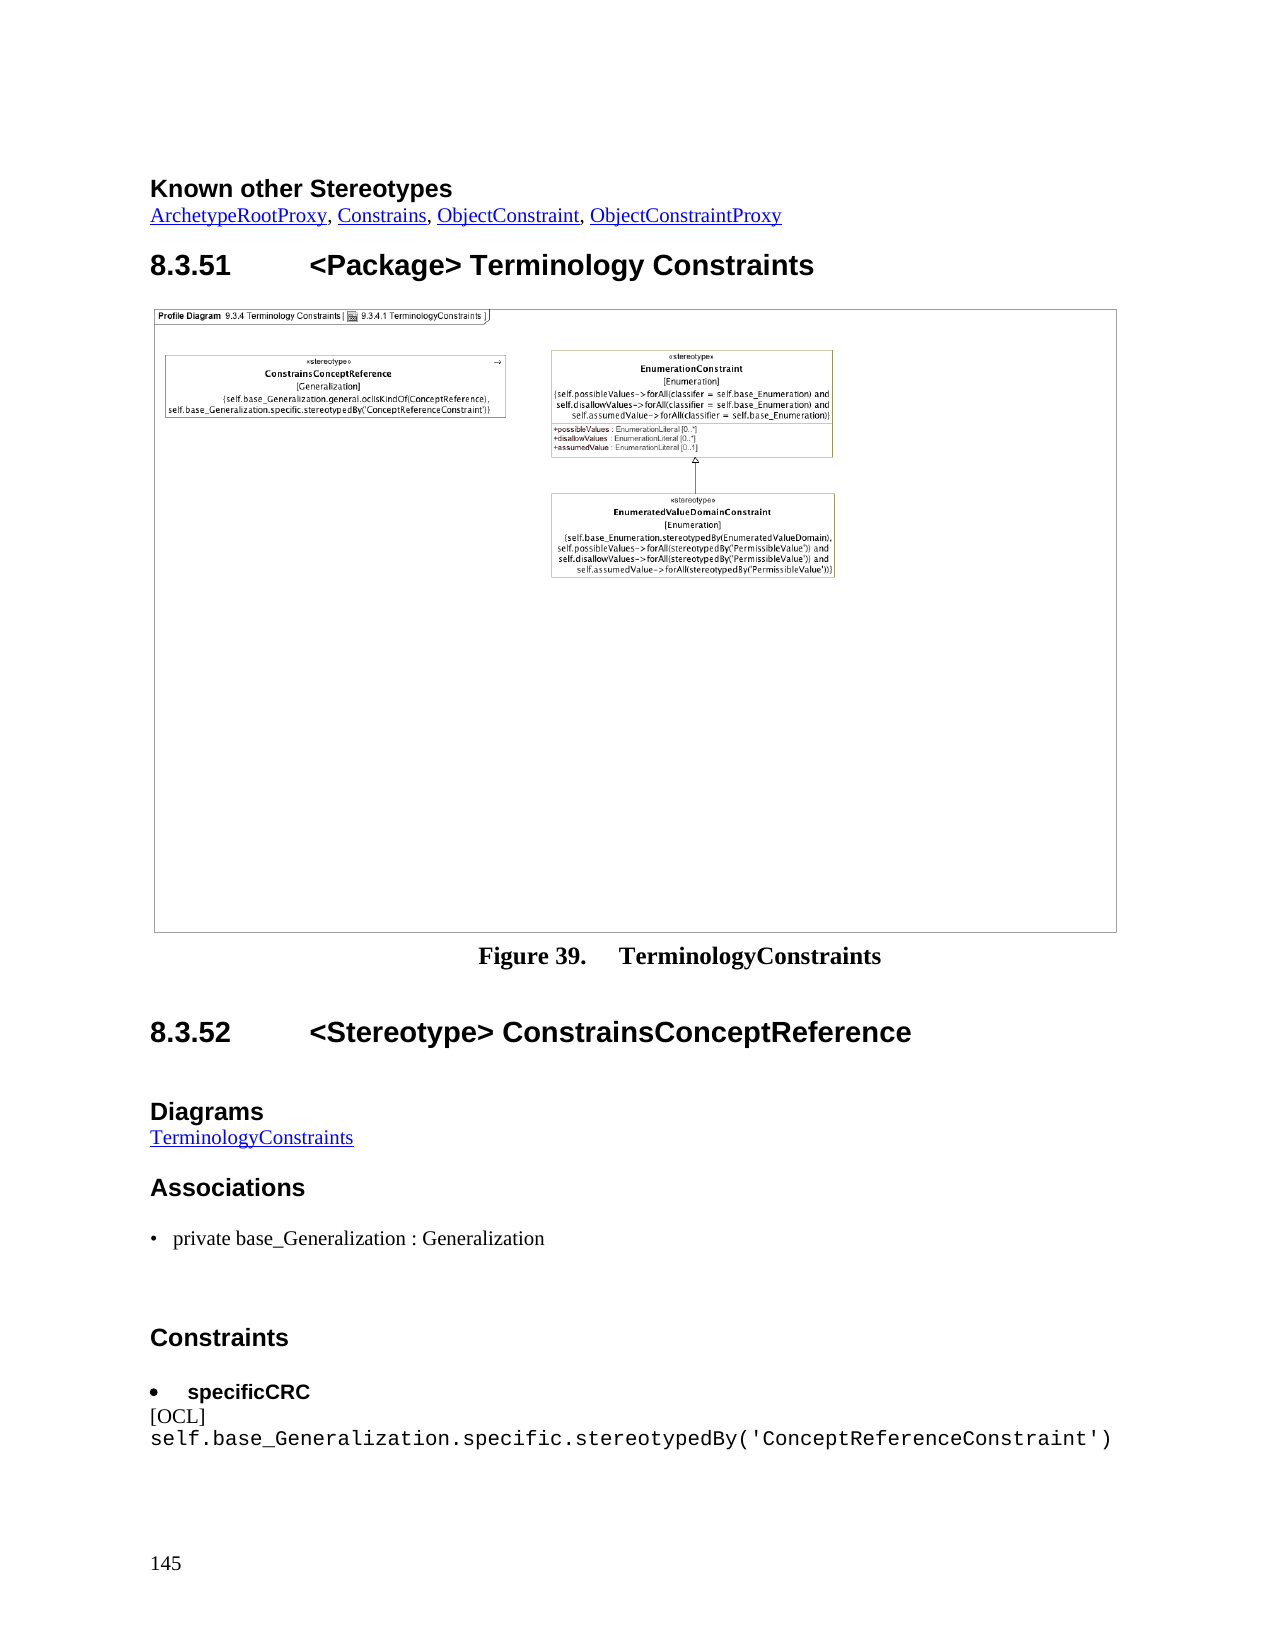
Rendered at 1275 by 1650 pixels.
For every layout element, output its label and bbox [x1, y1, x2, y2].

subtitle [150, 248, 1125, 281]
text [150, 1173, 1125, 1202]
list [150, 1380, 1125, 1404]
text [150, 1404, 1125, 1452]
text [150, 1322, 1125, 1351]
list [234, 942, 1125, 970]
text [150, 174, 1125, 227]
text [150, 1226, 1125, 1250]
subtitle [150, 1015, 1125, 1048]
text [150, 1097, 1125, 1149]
picture [150, 305, 1125, 942]
